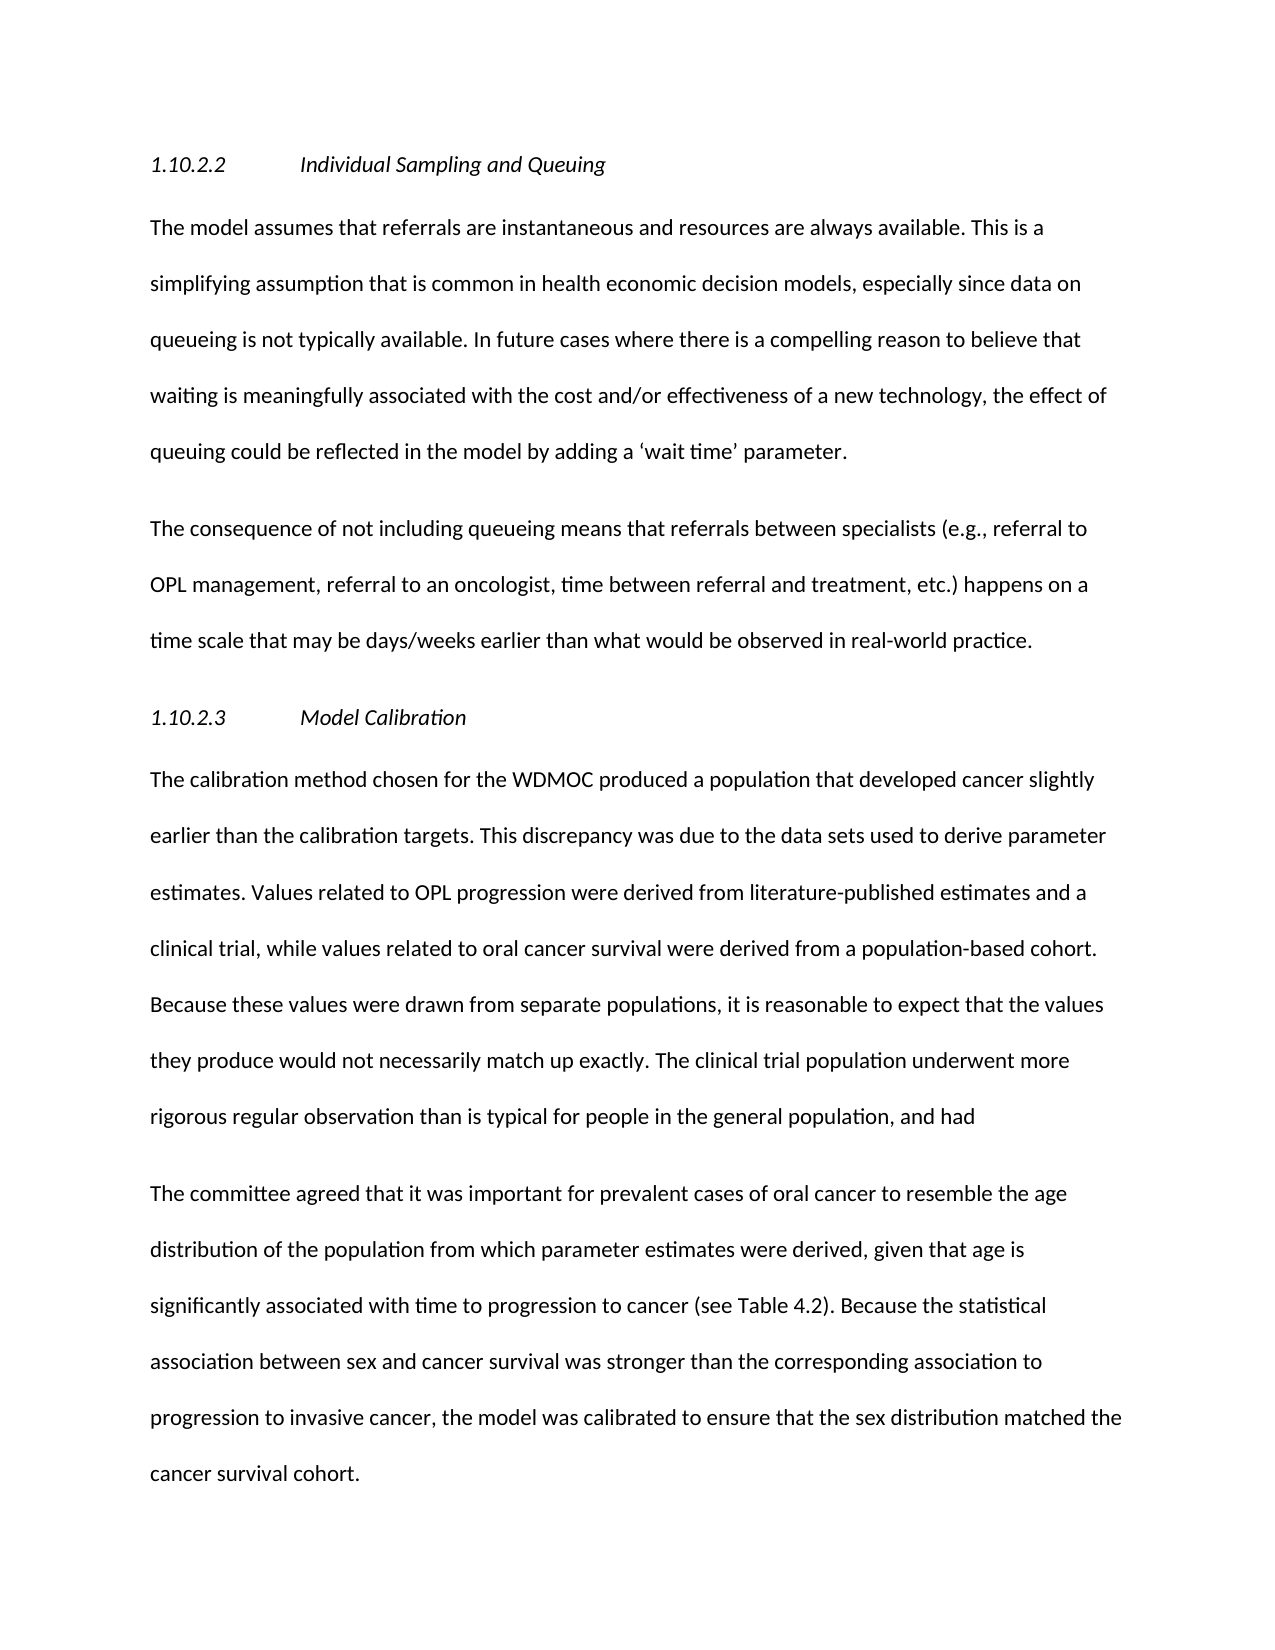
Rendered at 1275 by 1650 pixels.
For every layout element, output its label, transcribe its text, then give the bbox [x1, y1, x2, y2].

text The committee agreed that it was important for prevalent cases of oral cancer to resemble the age distribution of the population from which parameter estimates were derived, given that age is significantly associated with time to progression to cancer (see Table 4.2). Because the statistical association between sex and cancer survival was stronger than the corresponding association to progression to invasive cancer, the model was calibrated to ensure that the sex distribution matched the cancer survival cohort. [150, 1179, 1125, 1487]
text The consequence of not including queueing means that referrals between specialists (e.g., referral to OPL management, referral to an oncologist, time between referral and treatment, etc.) happens on a time scale that may be days/weeks earlier than what would be observed in real-world practice. [150, 514, 1125, 654]
text The calibration method chosen for the WDMOC produced a population that developed cancer slightly earlier than the calibration targets. This discrepancy was due to the data sets used to derive parameter estimates. Values related to OPL progression were derived from literature-published estimates and a clinical trial, while values related to oral cancer survival were derived from a population-based cohort. Because these values were drawn from separate populations, it is reasonable to expect that the values they produce would not necessarily match up exactly. The clinical trial population underwent more rigorous regular observation than is typical for people in the general population, and had [150, 766, 1125, 1130]
subtitle Individual Sampling and Queuing [150, 150, 1125, 178]
subtitle Model Calibration [150, 703, 1125, 731]
text The model assumes that referrals are instantaneous and resources are always available. This is a simplifying assumption that is common in health economic decision models, especially since data on queueing is not typically available. In future cases where there is a compelling reason to believe that waiting is meaningfully associated with the cost and/or effectiveness of a new technology, the effect of queuing could be reflected in the model by adding a ‘wait time’ parameter. [150, 213, 1125, 465]
